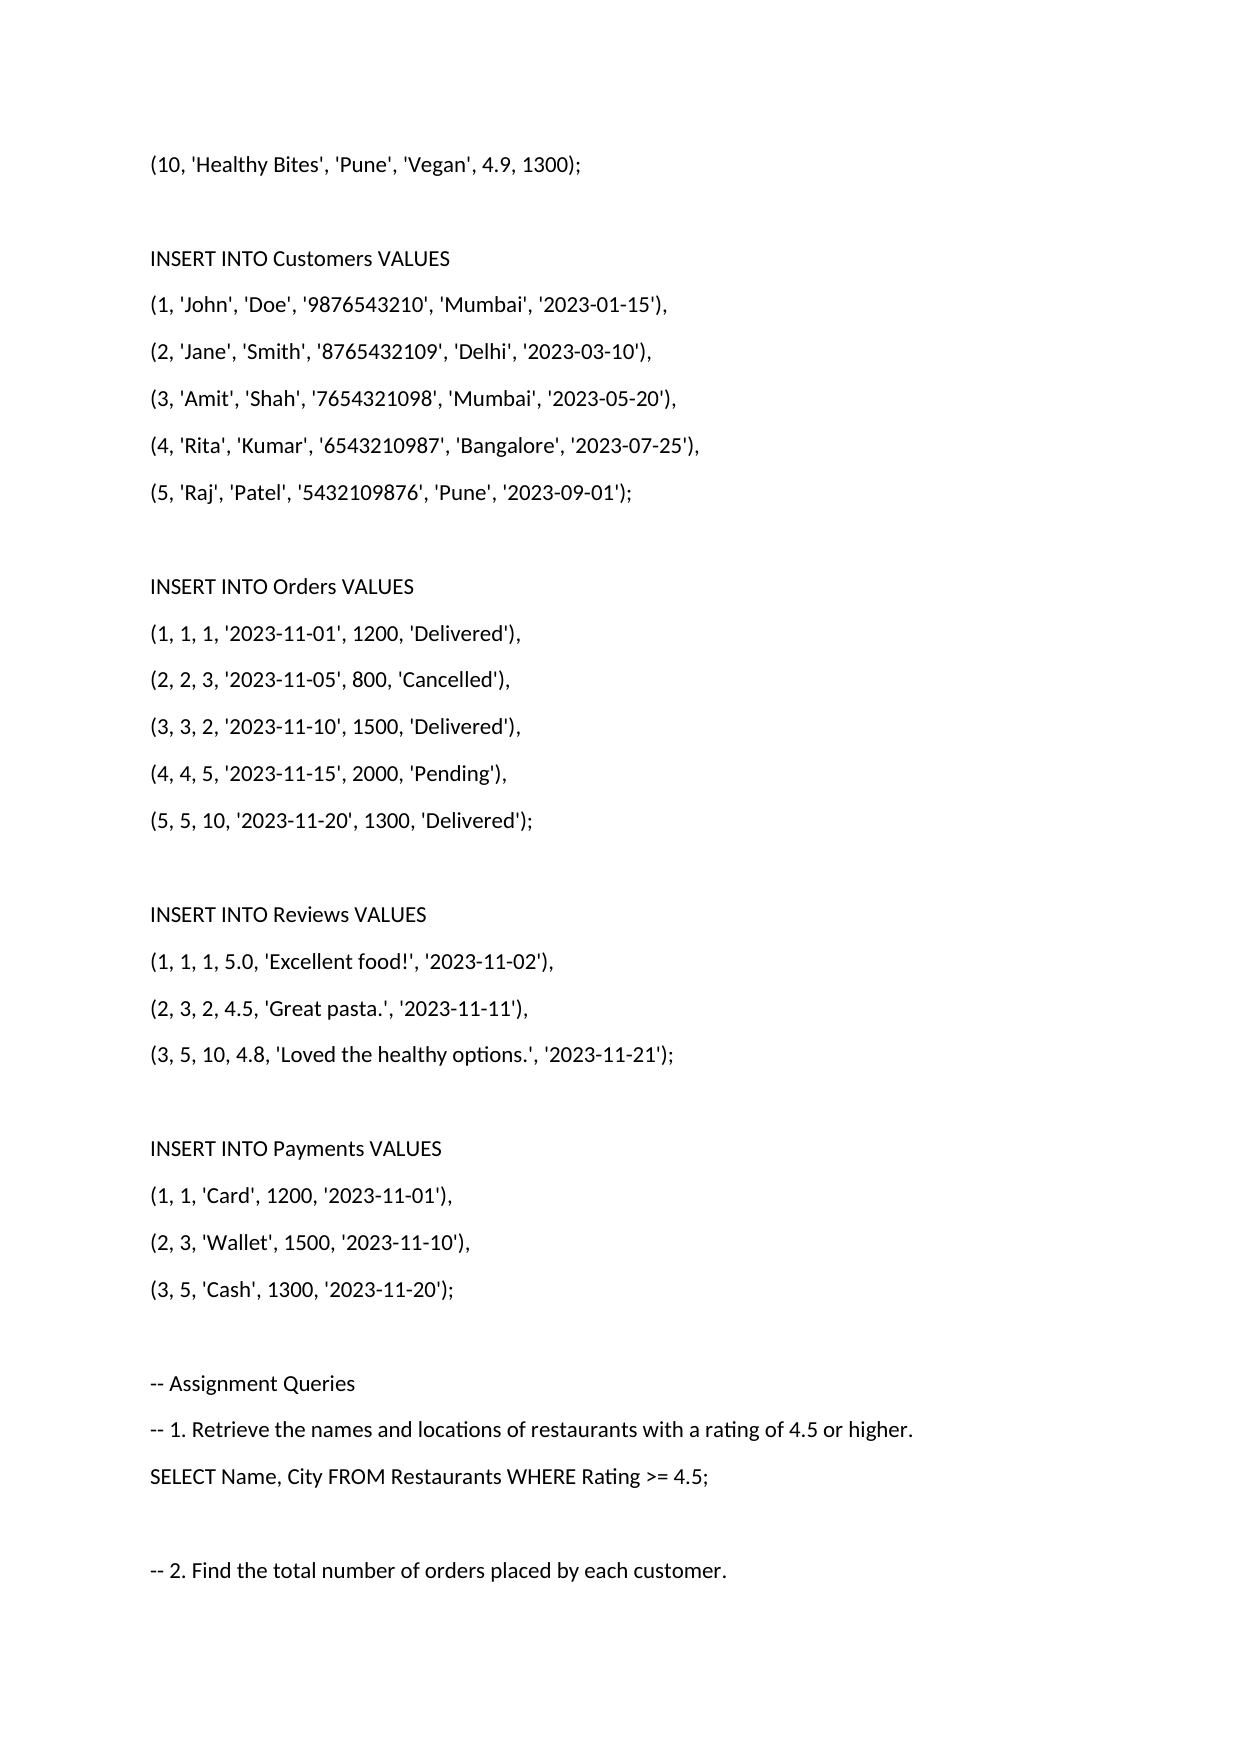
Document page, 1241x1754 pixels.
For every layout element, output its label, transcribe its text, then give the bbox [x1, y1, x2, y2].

text (2, 3, 2, 4.5, 'Great pasta.', '2023-11-11'), [150, 994, 1090, 1022]
text (2, 'Jane', 'Smith', '8765432109', 'Delhi', '2023-03-10'), [150, 337, 1090, 366]
text (4, 'Rita', 'Kumar', '6543210987', 'Bangalore', '2023-07-25'), [150, 431, 1090, 459]
text (1, 1, 1, 5.0, 'Excellent food!', '2023-11-02'), [150, 947, 1090, 975]
text (1, 'John', 'Doe', '9876543210', 'Mumbai', '2023-01-15'), [150, 291, 1090, 319]
text (5, 'Raj', 'Patel', '5432109876', 'Pune', '2023-09-01'); [150, 478, 1090, 506]
text -- 2. Find the total number of orders placed by each customer. [150, 1556, 1090, 1584]
text (5, 5, 10, '2023-11-20', 1300, 'Delivered'); [150, 806, 1090, 834]
text (3, 5, 'Cash', 1300, '2023-11-20'); [150, 1275, 1090, 1303]
text INSERT INTO Payments VALUES [150, 1134, 1090, 1162]
text (2, 3, 'Wallet', 1500, '2023-11-10'), [150, 1228, 1090, 1256]
text INSERT INTO Customers VALUES [150, 244, 1090, 272]
text (2, 2, 3, '2023-11-05', 800, 'Cancelled'), [150, 666, 1090, 694]
text -- Assignment Queries [150, 1369, 1090, 1397]
text INSERT INTO Orders VALUES [150, 572, 1090, 600]
text INSERT INTO Reviews VALUES [150, 900, 1090, 928]
text (4, 4, 5, '2023-11-15', 2000, 'Pending'), [150, 759, 1090, 787]
text (3, 'Amit', 'Shah', '7654321098', 'Mumbai', '2023-05-20'), [150, 384, 1090, 412]
text -- 1. Retrieve the names and locations of restaurants with a rating of 4.5 or higher. [150, 1416, 1090, 1444]
text (10, 'Healthy Bites', 'Pune', 'Vegan', 4.9, 1300); [150, 150, 1090, 178]
text SELECT Name, City FROM Restaurants WHERE Rating >= 4.5; [150, 1462, 1090, 1491]
text (1, 1, 1, '2023-11-01', 1200, 'Delivered'), [150, 619, 1090, 647]
text (3, 3, 2, '2023-11-10', 1500, 'Delivered'), [150, 712, 1090, 741]
text (1, 1, 'Card', 1200, '2023-11-01'), [150, 1181, 1090, 1209]
text (3, 5, 10, 4.8, 'Loved the healthy options.', '2023-11-21'); [150, 1041, 1090, 1069]
